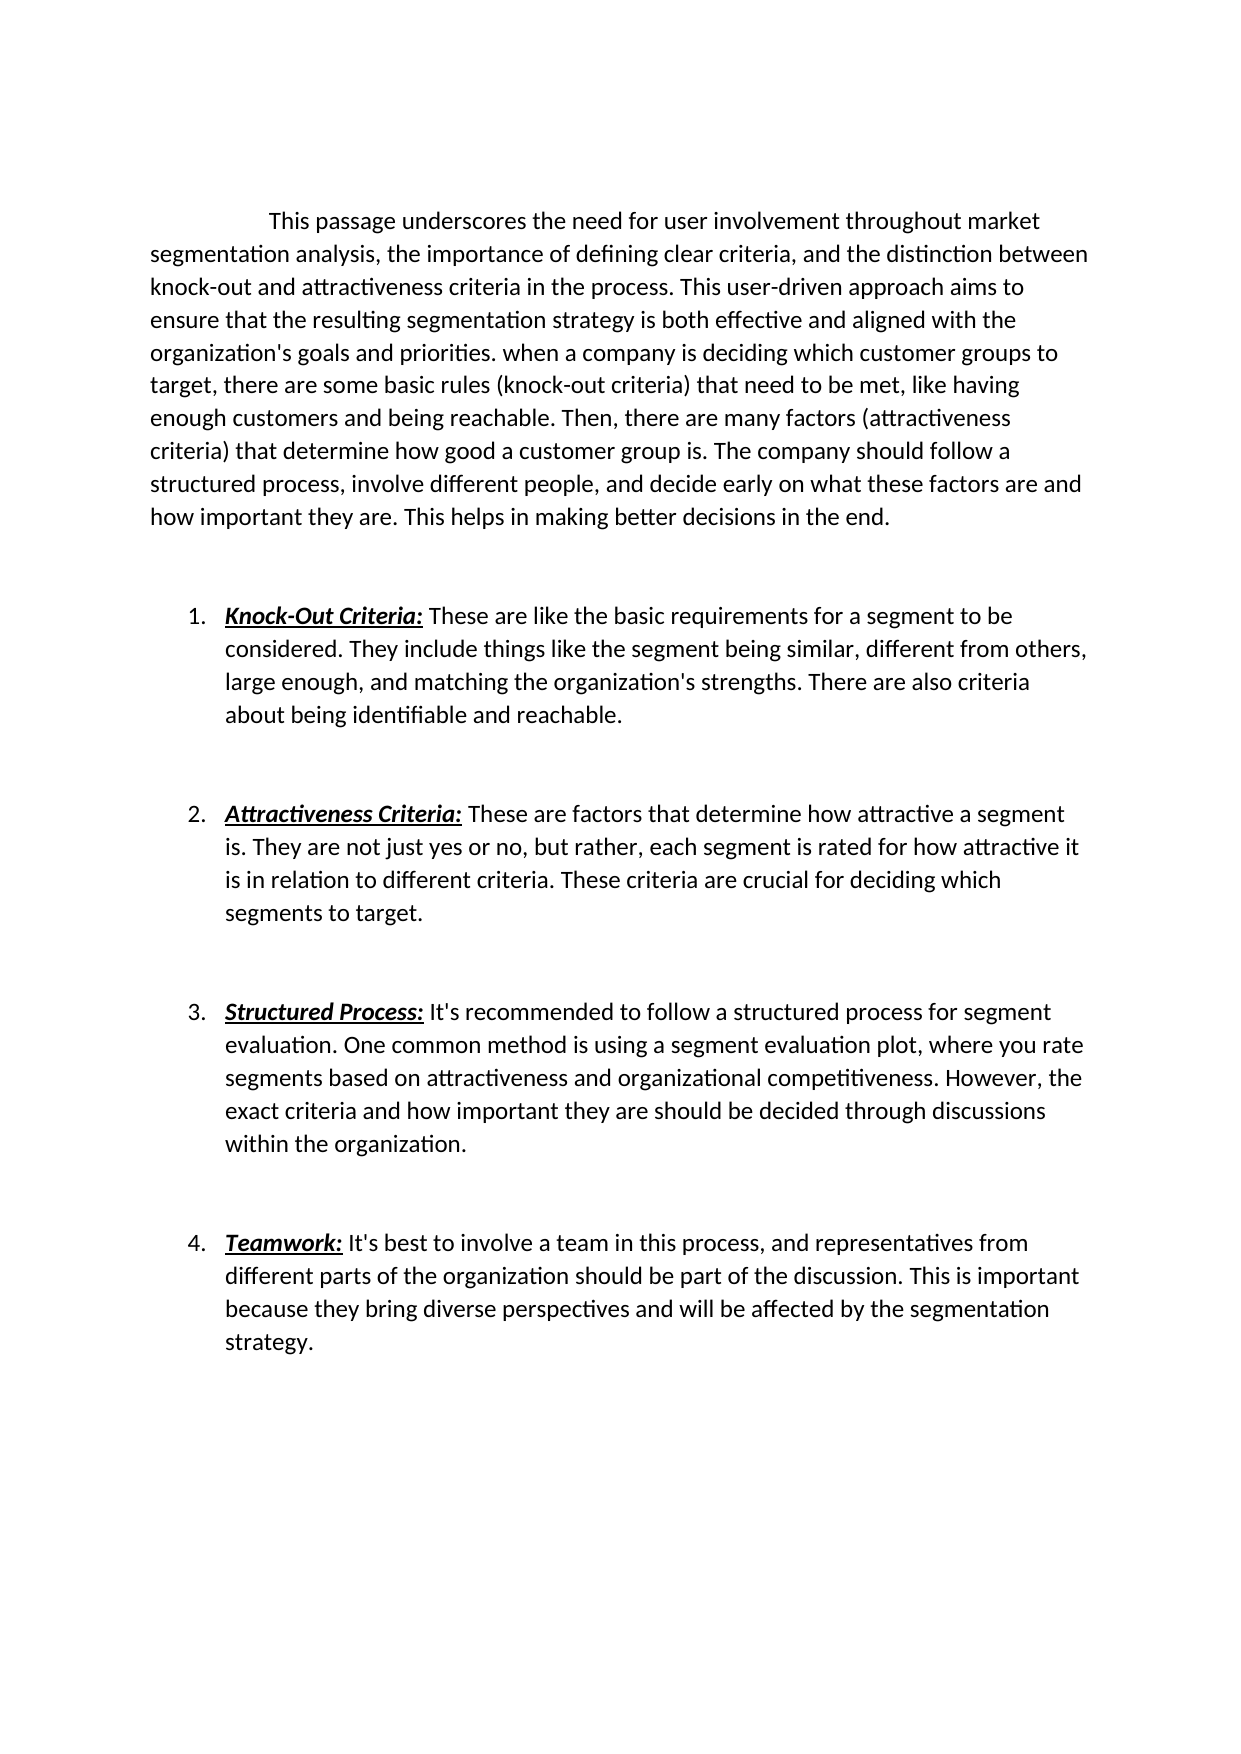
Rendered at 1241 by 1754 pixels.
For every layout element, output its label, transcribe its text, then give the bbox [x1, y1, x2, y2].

text This passage underscores the need for user involvement throughout market segmentation analysis, the importance of defining clear criteria, and the distinction between knock-out and attractiveness criteria in the process. This user-driven approach aims to ensure that the resulting segmentation strategy is both effective and aligned with the organization's goals and priorities. when a company is deciding which customer groups to target, there are some basic rules (knock-out criteria) that need to be met, like having enough customers and being reachable. Then, there are many factors (attractiveness criteria) that determine how good a customer group is. The company should follow a structured process, involve different people, and decide early on what these factors are and how important they are. This helps in making better decisions in the end. [150, 205, 1090, 532]
list Attractiveness Criteria: These are factors that determine how attractive a segment is. They are not just yes or no, but rather, each segment is rated for how attractive it is in relation to different criteria. These criteria are crucial for deciding which segments to target. [187, 798, 1090, 928]
list Structured Process: It's recommended to follow a structured process for segment evaluation. One common method is using a segment evaluation plot, where you rate segments based on attractiveness and organizational competitiveness. However, the exact criteria and how important they are should be decided through discussions within the organization. [187, 996, 1090, 1158]
list Teamwork: It's best to involve a team in this process, and representatives from different parts of the organization should be part of the discussion. This is important because they bring diverse perspectives and will be affected by the segmentation strategy. [187, 1227, 1090, 1356]
list Knock-Out Criteria: These are like the basic requirements for a segment to be considered. They include things like the segment being similar, different from others, large enough, and matching the organization's strengths. There are also criteria about being identifiable and reachable. [187, 601, 1090, 730]
